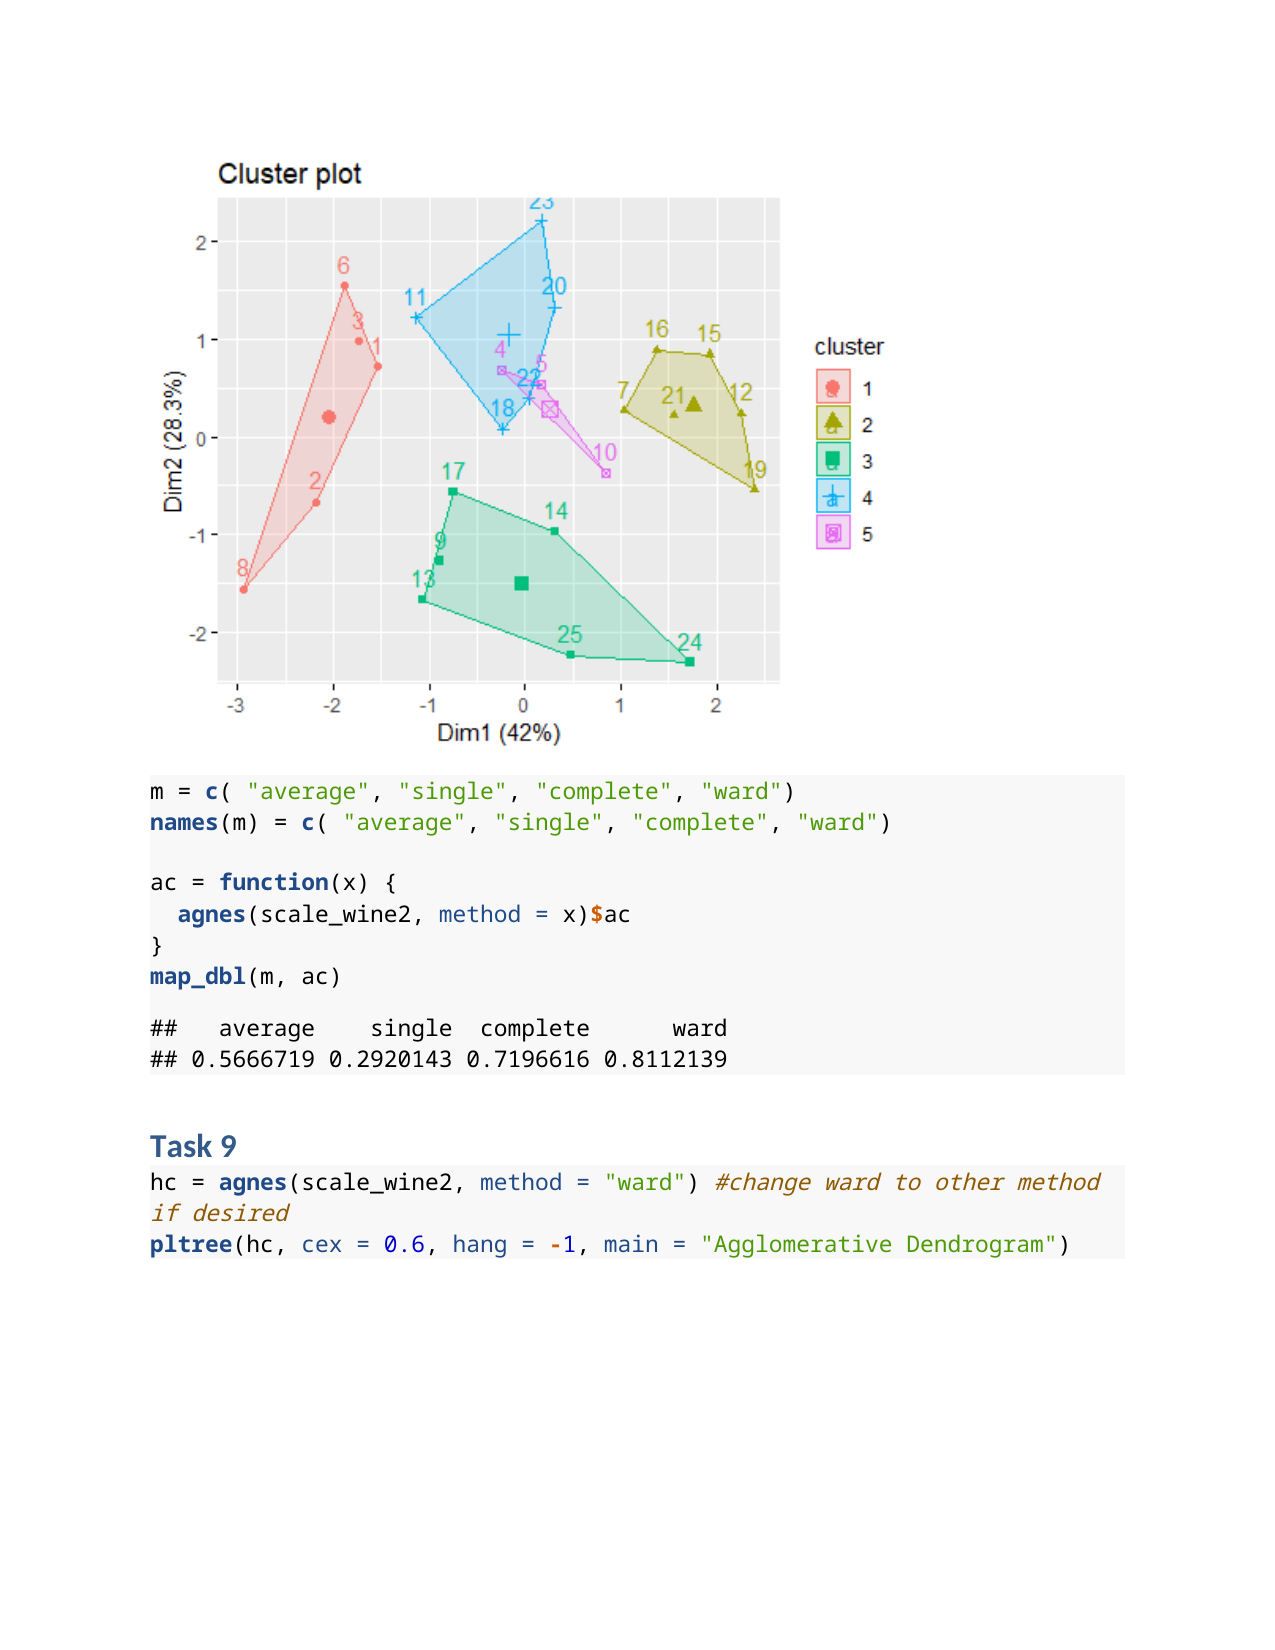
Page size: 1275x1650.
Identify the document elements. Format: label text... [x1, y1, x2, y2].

text m = c( "average", "single", "complete", "ward") names(m) = c( "average", "single", "complete", "ward") ac = function(x) { agnes(scale_wine2, method = x)$ac } map_dbl(m, ac) [150, 775, 1125, 991]
text hc = agnes(scale_wine2, method = "ward") #change ward to other method if desired pltree(hc, cex = 0.6, hang = -1, main = "Agglomerative Dendrogram") [287, 1165, 1125, 1259]
picture [150, 150, 908, 757]
subtitle Task 9 [150, 1125, 1125, 1165]
text ## average single complete ward ## 0.5666719 0.2920143 0.7196616 0.8112139 [150, 1012, 1125, 1075]
